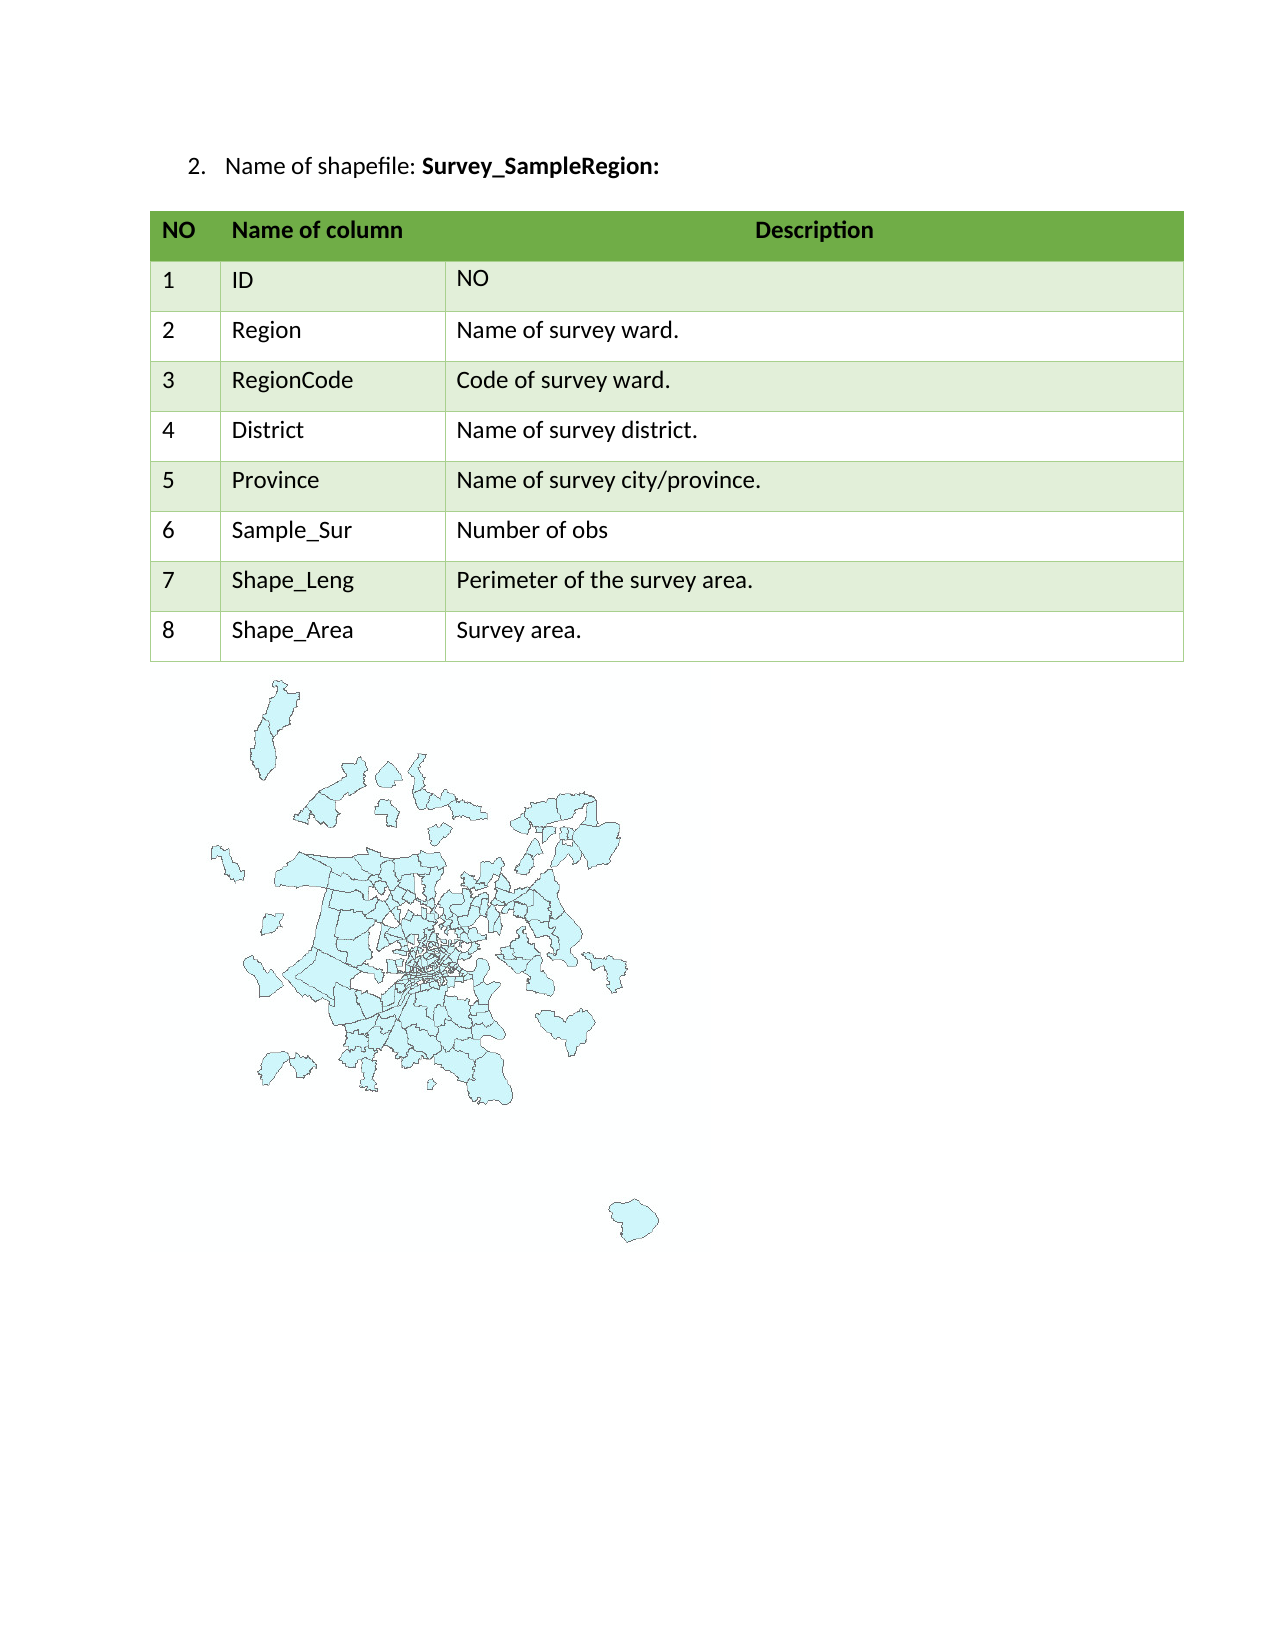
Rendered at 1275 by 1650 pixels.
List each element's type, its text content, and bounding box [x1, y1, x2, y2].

list Name of shapefile: Survey_SampleRegion: [187, 150, 1125, 181]
table_cell Name of survey ward. [446, 312, 1183, 361]
table_cell Province [221, 462, 445, 511]
table_cell Survey area. [446, 612, 1183, 661]
table_header Description [446, 212, 1183, 261]
table_cell 5 [151, 462, 220, 511]
table_cell 1 [151, 262, 220, 311]
table_cell Region [221, 312, 445, 361]
table_cell 3 [151, 362, 220, 411]
table_cell Shape_Leng [221, 562, 445, 611]
table_cell NO [446, 262, 1183, 311]
table_cell Perimeter of the survey area. [446, 562, 1183, 611]
table_cell Shape_Area [221, 612, 445, 661]
table_cell 8 [151, 612, 220, 661]
table_header Name of column [221, 212, 445, 261]
table_cell RegionCode [221, 362, 445, 411]
table_cell Name of survey city/province. [446, 462, 1183, 511]
table_cell 6 [151, 512, 220, 561]
table_cell 7 [151, 562, 220, 611]
table_cell District [221, 412, 445, 461]
table_cell Name of survey district. [446, 412, 1183, 461]
table_cell 4 [151, 412, 220, 461]
table_header NO [151, 212, 220, 261]
table_cell 2 [151, 312, 220, 361]
table_cell ID [221, 262, 445, 311]
table_cell Sample_Sur [221, 512, 445, 561]
table_cell Number of obs [446, 512, 1183, 561]
picture [150, 662, 712, 1252]
table_cell Code of survey ward. [446, 362, 1183, 411]
